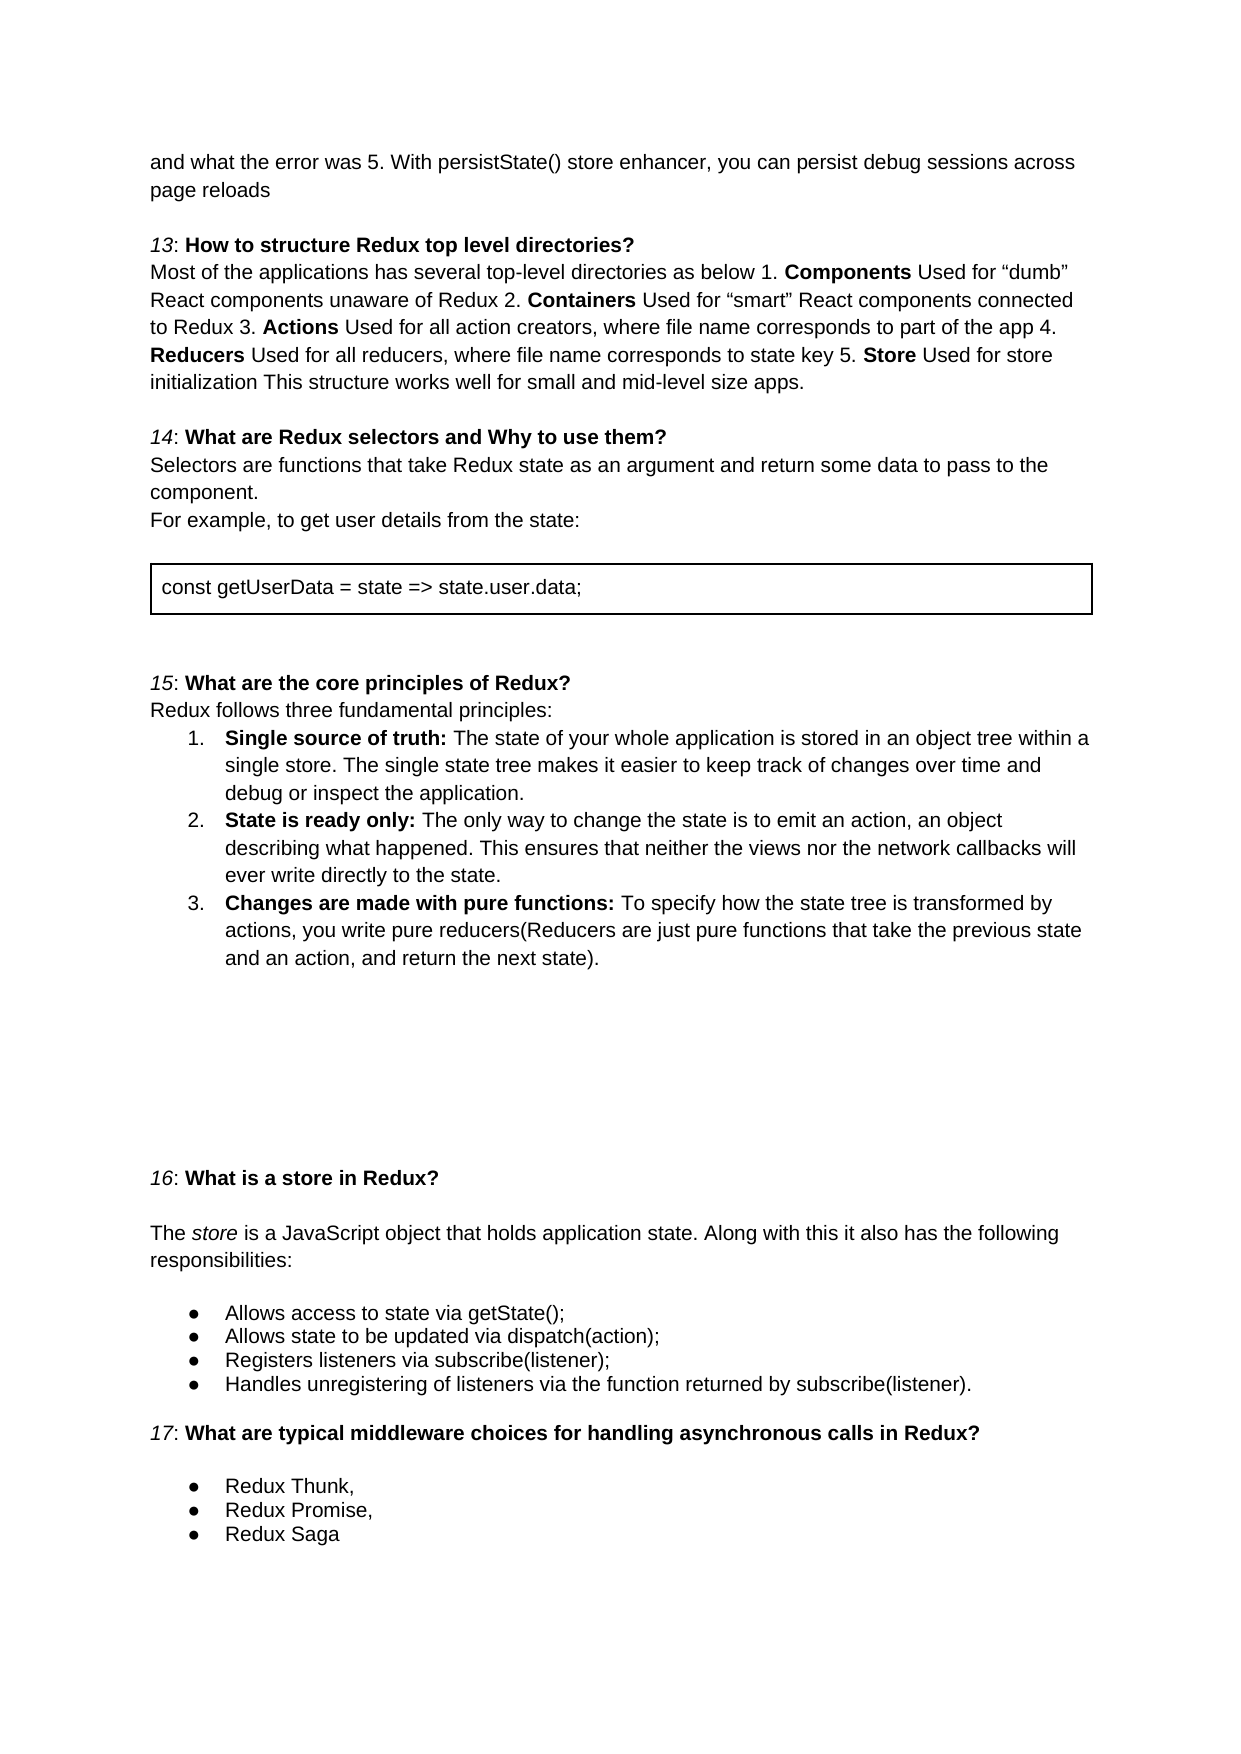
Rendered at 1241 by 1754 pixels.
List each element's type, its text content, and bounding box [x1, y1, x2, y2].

text For example, to get user details from the state: [150, 507, 1090, 531]
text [150, 150, 1090, 201]
list Redux Promise, [187, 1498, 1090, 1522]
text Selectors are functions that take Redux state as an argument and return some data to pass to the component. [150, 452, 1090, 504]
text 16: What is a store in Redux? [150, 1165, 1090, 1189]
text Redux follows three fundamental principles: [150, 698, 1090, 722]
table_header const getUserData = state => state.user.data; [152, 565, 1091, 613]
list Single source of truth: The state of your whole application is stored in an object tree within a single store. The single state tree makes it easier to keep track of changes over time and debug or inspect the application. [187, 725, 1090, 804]
list Changes are made with pure functions: To specify how the state tree is transformed by actions, you write pure reducers(Reducers are just pure functions that take the previous state and an action, and return the next state). [187, 890, 1090, 969]
text 14: What are Redux selectors and Why to use them? [150, 425, 1090, 449]
list Allows state to be updated via dispatch(action); [187, 1324, 1090, 1348]
text Most of the applications has several top-level directories as below 1. Components Used for “dumb” React components unaware of Redux 2. Containers Used for “smart” React components connected to Redux 3. Actions Used for all action creators, where file name corresponds to part of the app 4. Reducers Used for all reducers, where file name corresponds to state key 5. Store Used for store initialization This structure works well for small and mid-level size apps. [150, 260, 1090, 394]
list Handles unregistering of listeners via the function returned by subscribe(listener). [187, 1372, 1090, 1396]
text 17: What are typical middleware choices for handling asynchronous calls in Redux? [150, 1421, 1090, 1445]
list Redux Saga [187, 1522, 1090, 1546]
list Allows access to state via getState(); [187, 1300, 1090, 1324]
list Redux Thunk, [187, 1474, 1090, 1498]
list State is ready only: The only way to change the state is to emit an action, an object describing what happened. This ensures that neither the views nor the network callbacks will ever write directly to the state. [187, 808, 1090, 887]
list Registers listeners via subscribe(listener); [187, 1348, 1090, 1372]
text 15: What are the core principles of Redux? [150, 670, 1090, 694]
text 13: How to structure Redux top level directories? [150, 232, 1090, 256]
text The store is a JavaScript object that holds application state. Along with this it also has the following responsibilities: [150, 1220, 1090, 1272]
